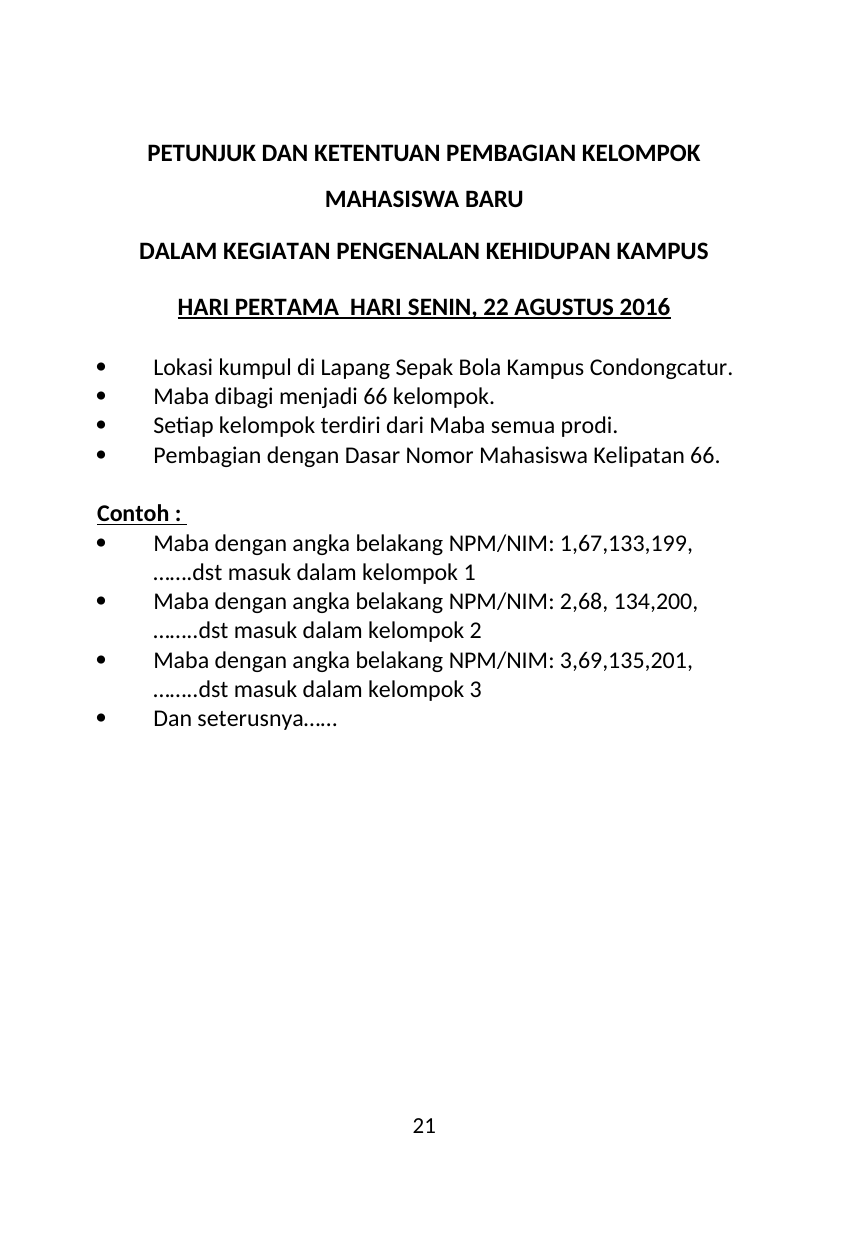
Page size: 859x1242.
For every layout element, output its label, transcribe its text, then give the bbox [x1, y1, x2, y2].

list Maba dibagi menjadi 66 kelompok. [97, 381, 742, 411]
list Maba dengan angka belakang NPM/NIM: 1,67,133,199,…….dst masuk dalam kelompok 1 [97, 528, 742, 586]
list Maba dengan angka belakang NPM/NIM: 3,69,135,201,……..dst masuk dalam kelompok 3 [97, 645, 742, 703]
list Dan seterusnya…… [97, 703, 742, 733]
list Setiap kelompok terdiri dari Maba semua prodi. [97, 411, 742, 440]
text hari pertama HARI SENIN, 22 AGUSTUS 2016 [106, 291, 742, 322]
text DALAM KEGIATAN PENGENALAN KEHIDUPAN KAMPUS [106, 235, 742, 266]
list Lokasi kumpul di Lapang Sepak Bola Kampus Condongcatur. [97, 352, 742, 381]
list Maba dengan angka belakang NPM/NIM: 2,68, 134,200,……..dst masuk dalam kelompok 2 [97, 586, 742, 645]
list Pembagian dengan Dasar Nomor Mahasiswa Kelipatan 66. [97, 440, 742, 469]
list Contoh : [97, 498, 742, 528]
subtitle PETUNJUK DAN KETENTUAN PEMBAGIAN KELOMPOK MAHASISWA BARU [106, 137, 742, 214]
